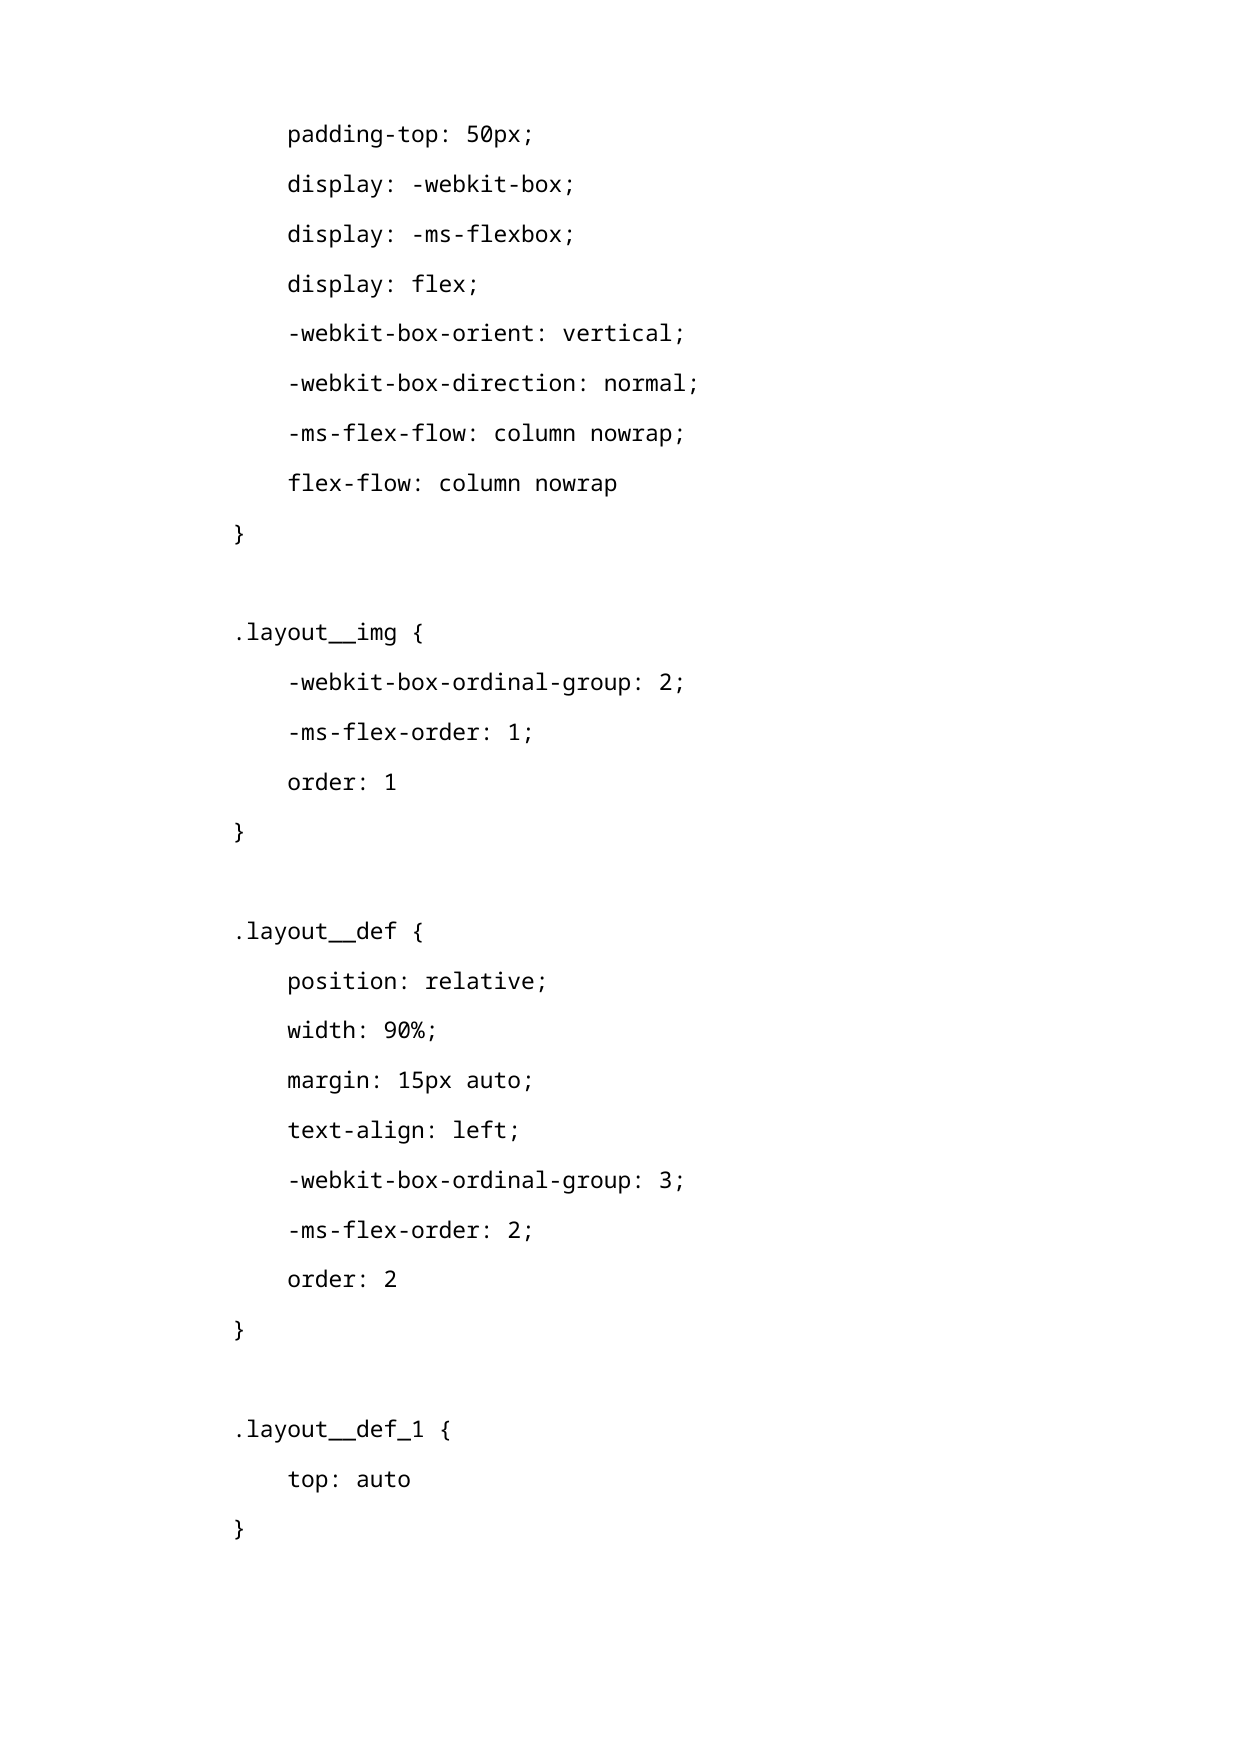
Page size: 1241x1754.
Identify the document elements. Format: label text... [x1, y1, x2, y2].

text display: -ms-flexbox; [177, 218, 1152, 249]
text -webkit-box-direction: normal; [177, 367, 1152, 398]
text text-align: left; [177, 1114, 1152, 1145]
text display: -webkit-box; [177, 168, 1152, 199]
text width: 90%; [177, 1014, 1152, 1046]
text -webkit-box-orient: vertical; [177, 317, 1152, 348]
text } [177, 516, 1152, 548]
text margin: 15px auto; [177, 1064, 1152, 1095]
text .layout__img { [177, 616, 1152, 647]
text -ms-flex-order: 2; [177, 1213, 1152, 1245]
text padding-top: 50px; [177, 118, 1152, 149]
text order: 2 [177, 1263, 1152, 1294]
text display: flex; [177, 267, 1152, 299]
text .layout__def { [177, 915, 1152, 946]
text } [177, 1512, 1152, 1543]
text -ms-flex-flow: column nowrap; [177, 417, 1152, 448]
text position: relative; [177, 964, 1152, 996]
text top: auto [177, 1462, 1152, 1494]
text } [177, 815, 1152, 846]
text -webkit-box-ordinal-group: 3; [177, 1164, 1152, 1195]
text -ms-flex-order: 1; [177, 716, 1152, 747]
text .layout__def_1 { [177, 1413, 1152, 1444]
text } [177, 1313, 1152, 1344]
text -webkit-box-ordinal-group: 2; [177, 666, 1152, 697]
text order: 1 [177, 765, 1152, 797]
text flex-flow: column nowrap [177, 467, 1152, 498]
